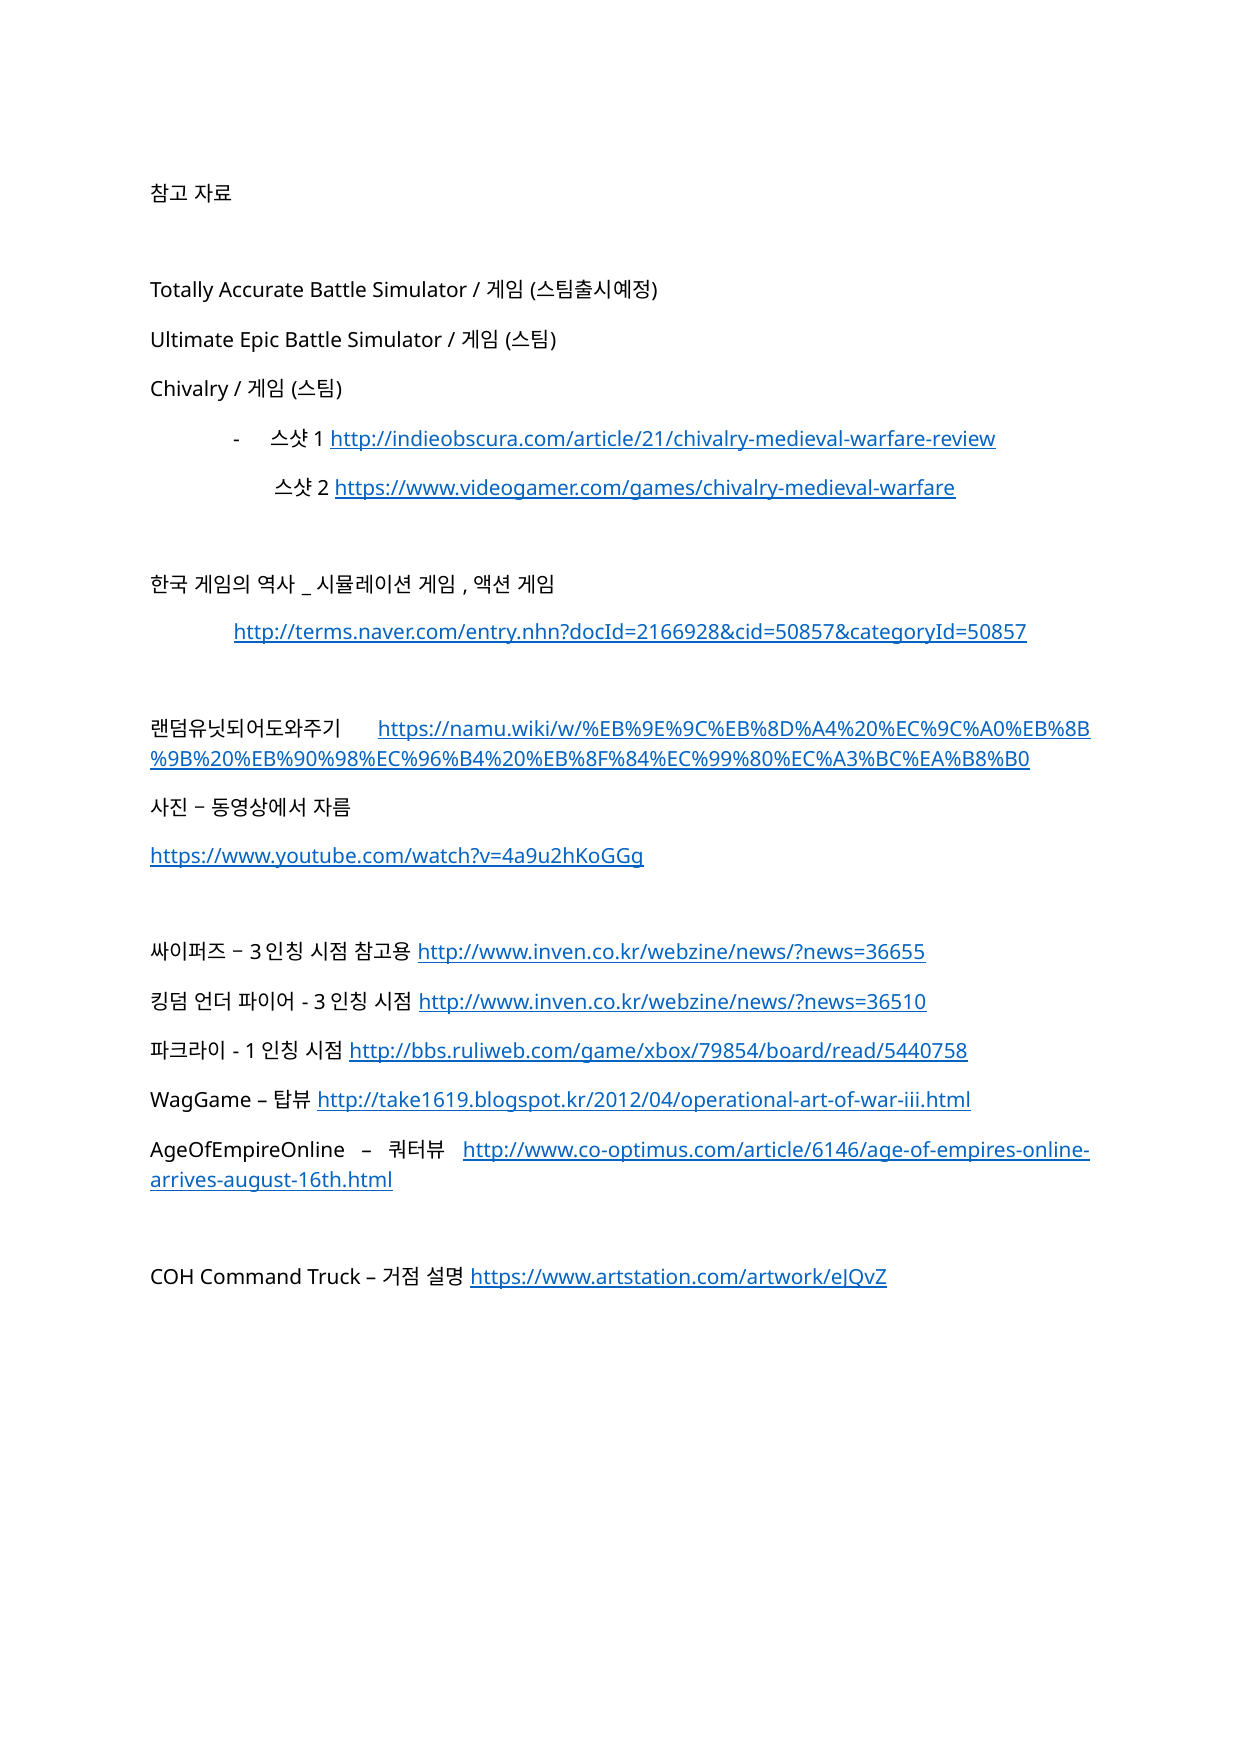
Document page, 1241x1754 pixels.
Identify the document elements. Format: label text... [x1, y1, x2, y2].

list 스샷1 http://indieobscura.com/article/21/chivalry-medieval-warfare-review [233, 422, 1090, 452]
text 랜덤유닛되어도와주기 https://namu.wiki/w/%EB%9E%9C%EB%8D%A4%20%EC%9C%A0%EB%8B%9B%20%EB%90%98%EC%96%B4%20%EB%8F%84%EC%99%80%EC%A3%BC%EA%B8%B0 [150, 712, 1090, 773]
text 한국 게임의 역사 _ 시뮬레이션 게임 , 액션 게임 [150, 568, 1090, 598]
text Ultimate Epic Battle Simulator / 게임 (스팀) [150, 323, 1090, 353]
text 사진 – 동영상에서 자름 [150, 792, 1090, 822]
text 파크라이 - 1인칭 시점 http://bbs.ruliweb.com/game/xbox/79854/board/read/5440758 [150, 1034, 1090, 1064]
text https://www.youtube.com/watch?v=4a9u2hKoGGg [150, 841, 1090, 869]
text http://terms.naver.com/entry.nhn?docId=2166928&cid=50857&categoryId=50857 [150, 617, 1090, 646]
text 싸이퍼즈 – 3인칭 시점 참고용 http://www.inven.co.kr/webzine/news/?news=36655 [150, 936, 1090, 966]
text Chivalry / 게임 (스팀) [150, 372, 1090, 403]
text 스샷2 https://www.videogamer.com/games/chivalry-medieval-warfare [233, 471, 1090, 502]
text WagGame – 탑뷰 http://take1619.blogspot.kr/2012/04/operational-art-of-war-iii.html [150, 1084, 1090, 1114]
text Totally Accurate Battle Simulator / 게임 (스팀출시예정) [150, 274, 1090, 304]
text 참고 자료 [150, 177, 1090, 207]
text COH Command Truck – 거점 설명 https://www.artstation.com/artwork/eJQvZ [150, 1260, 1090, 1290]
text AgeOfEmpireOnline – 쿼터뷰 http://www.co-optimus.com/article/6146/age-of-empires-online-arrives-august-16th.html [150, 1133, 1090, 1194]
text 킹덤 언더 파이어 - 3인칭 시점 http://www.inven.co.kr/webzine/news/?news=36510 [150, 985, 1090, 1015]
